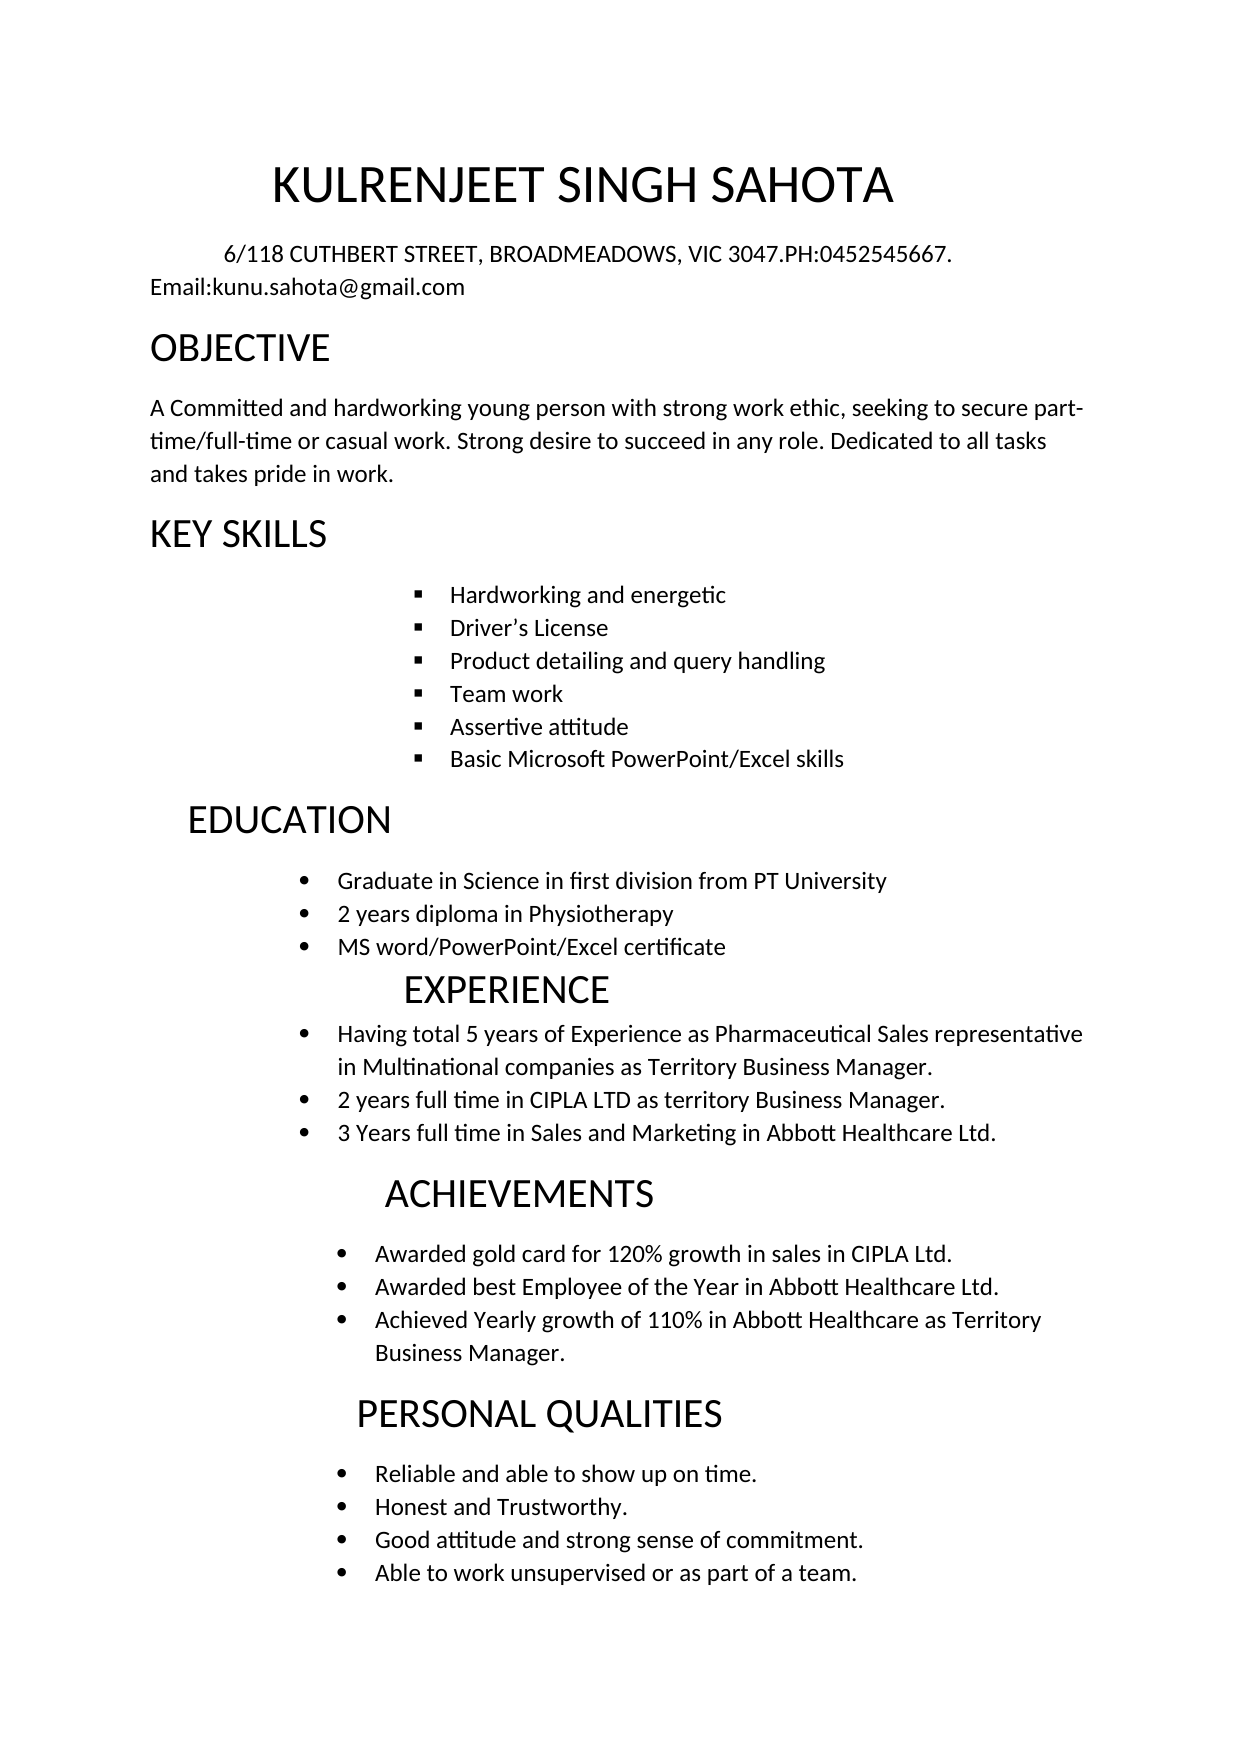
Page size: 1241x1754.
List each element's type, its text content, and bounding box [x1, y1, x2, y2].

list Driver’s License [412, 612, 1090, 642]
text EDUCATION [187, 793, 1090, 844]
list Good attitude and strong sense of commitment. [337, 1524, 1090, 1554]
list Able to work unsupervised or as part of a team. [337, 1557, 1090, 1587]
list EXPERIENCE [337, 963, 1090, 1014]
text 6/118 CUTHBERT STREET, BROADMEADOWS, VIC 3047.PH:0452545667. Email:kunu.sahota@gmail.com [150, 238, 1090, 301]
list MS word/PowerPoint/Excel certificate [300, 931, 1090, 961]
text KEY SKILLS [150, 507, 1090, 558]
text A Committed and hardworking young person with strong work ethic, seeking to secure part-time/full-time or casual work. Strong desire to succeed in any role. Dedicated to all tasks and takes pride in work. [150, 392, 1090, 488]
list Product detailing and query handling [412, 645, 1090, 675]
list Reliable and able to show up on time. [337, 1458, 1090, 1489]
list Achieved Yearly growth of 110% in Abbott Healthcare as Territory Business Manager. [337, 1304, 1090, 1368]
list Graduate in Science in first division from PT University [300, 865, 1090, 895]
text ACHIEVEMENTS [300, 1167, 1090, 1218]
list 2 years full time in CIPLA LTD as territory Business Manager. [300, 1084, 1090, 1115]
list Awarded gold card for 120% growth in sales in CIPLA Ltd. [337, 1238, 1090, 1269]
list Basic Microsoft PowerPoint/Excel skills [412, 744, 1090, 774]
text PERSONAL QUALITIES [300, 1387, 1090, 1437]
list Honest and Trustworthy. [337, 1491, 1090, 1522]
list 2 years diploma in Physiotherapy [300, 898, 1090, 928]
list Awarded best Employee of the Year in Abbott Healthcare Ltd. [337, 1271, 1090, 1302]
list 3 Years full time in Sales and Marketing in Abbott Healthcare Ltd. [300, 1117, 1090, 1148]
text OBJECTIVE [150, 321, 1090, 371]
text KULRENJEET SINGH SAHOTA [150, 150, 1090, 216]
list Team work [412, 678, 1090, 708]
list Having total 5 years of Experience as Pharmaceutical Sales representative in Multinational companies as Territory Business Manager. [300, 1018, 1090, 1082]
list Assertive attitude [412, 711, 1090, 741]
list Hardworking and energetic [412, 579, 1090, 609]
